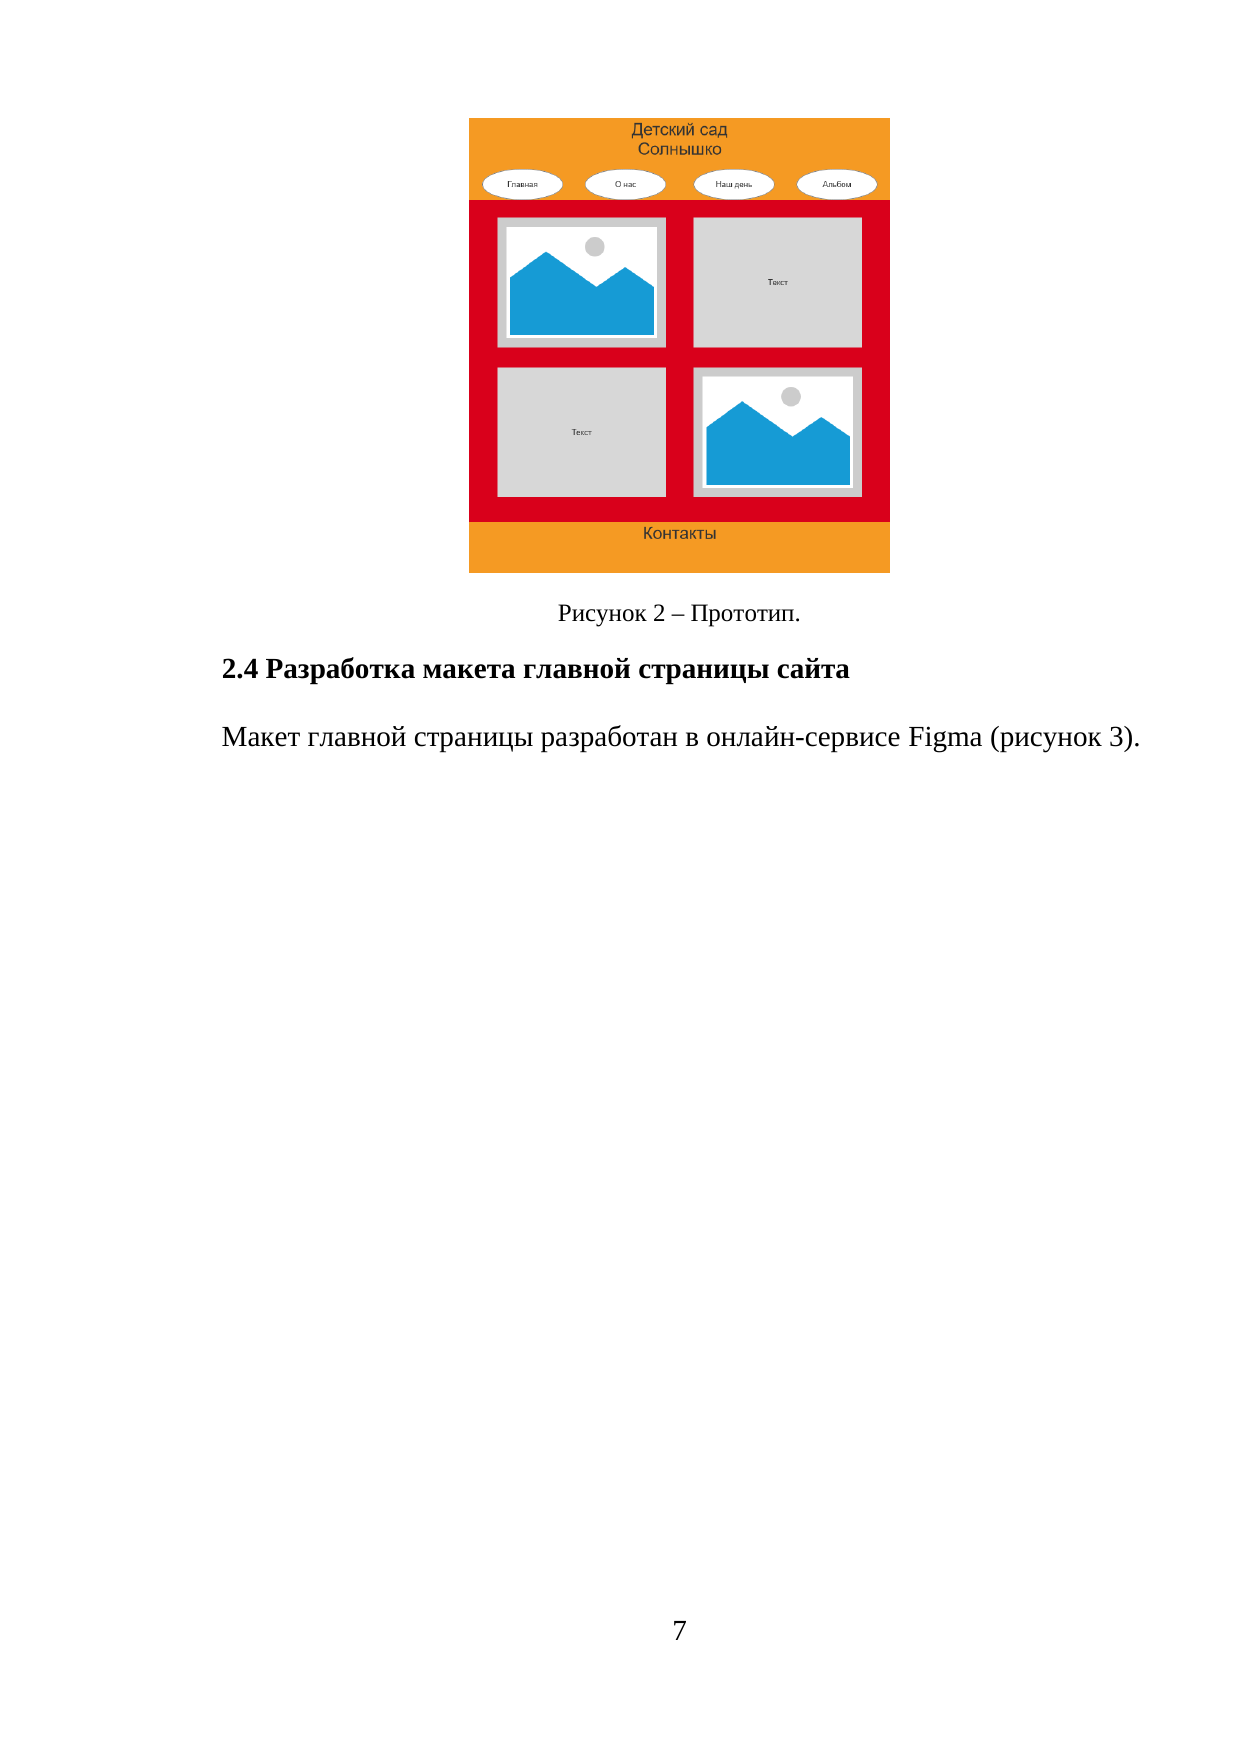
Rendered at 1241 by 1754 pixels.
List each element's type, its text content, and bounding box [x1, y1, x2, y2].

text Рисунок 2 – Прототип. [177, 598, 1181, 627]
picture [469, 118, 890, 573]
list Разработка макета главной страницы сайта [222, 652, 1181, 685]
text Макет главной страницы разработан в онлайн-сервисе Figma (рисунок 3). [177, 719, 1181, 752]
